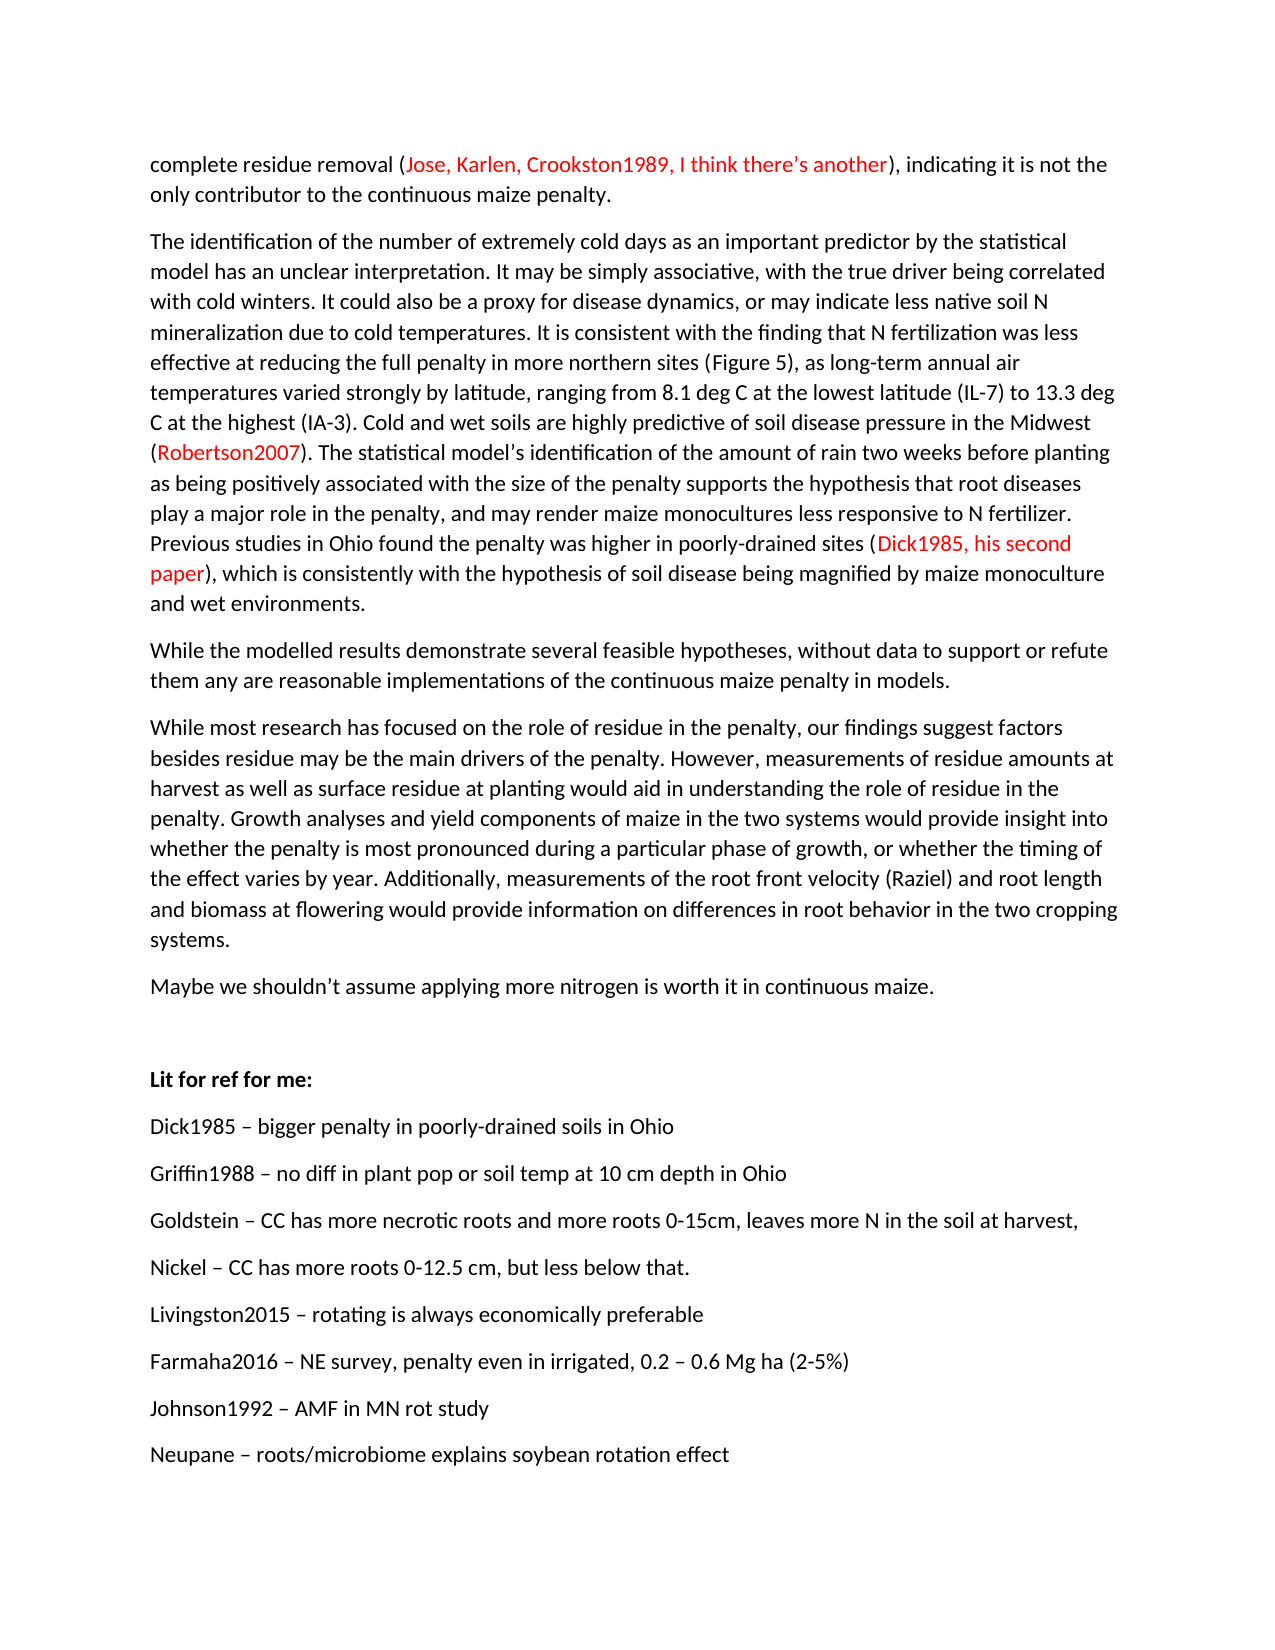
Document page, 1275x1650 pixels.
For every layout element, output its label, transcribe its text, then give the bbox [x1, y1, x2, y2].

text While the modelled results demonstrate several feasible hypotheses, without data to support or refute them any are reasonable implementations of the continuous maize penalty in models. [150, 636, 1125, 695]
text While most research has focused on the role of residue in the penalty, our findings suggest factors besides residue may be the main drivers of the penalty. However, measurements of residue amounts at harvest as well as surface residue at planting would aid in understanding the role of residue in the penalty. Growth analyses and yield components of maize in the two systems would provide insight into whether the penalty is most pronounced during a particular phase of growth, or whether the timing of the effect varies by year. Additionally, measurements of the root front velocity (Raziel) and root length and biomass at flowering would provide information on differences in root behavior in the two cropping systems. [150, 713, 1125, 953]
text Neupane – roots/microbiome explains soybean rotation effect [150, 1441, 1125, 1469]
text Lit for ref for me: [150, 1066, 1125, 1094]
text Goldstein – CC has more necrotic roots and more roots 0-15cm, leaves more N in the soil at harvest, [150, 1206, 1125, 1234]
text Griffin1988 – no diff in plant pop or soil temp at 10 cm depth in Ohio [150, 1159, 1125, 1187]
text Dick1985 – bigger penalty in poorly-drained soils in Ohio [150, 1112, 1125, 1141]
text The identification of the number of extremely cold days as an important predictor by the statistical model has an unclear interpretation. It may be simply associative, with the true driver being correlated with cold winters. It could also be a proxy for disease dynamics, or may indicate less native soil N mineralization due to cold temperatures. It is consistent with the finding that N fertilization was less effective at reducing the full penalty in more northern sites (Figure 5), as long-term annual air temperatures varied strongly by latitude, ranging from 8.1 deg C at the lowest latitude (IL-7) to 13.3 deg C at the highest (IA-3). Cold and wet soils are highly predictive of soil disease pressure in the Midwest (Robertson2007). The statistical model’s identification of the amount of rain two weeks before planting as being positively associated with the size of the penalty supports the hypothesis that root diseases play a major role in the penalty, and may render maize monocultures less responsive to N fertilizer. Previous studies in Ohio found the penalty was higher in poorly-drained sites (Dick1985, his second paper), which is consistently with the hypothesis of soil disease being magnified by maize monoculture and wet environments. [150, 227, 1125, 618]
text Nickel – CC has more roots 0-12.5 cm, but less below that. [150, 1253, 1125, 1281]
text Farmaha2016 – NE survey, penalty even in irrigated, 0.2 – 0.6 Mg ha (2-5%) [150, 1347, 1125, 1375]
text Johnson1992 – AMF in MN rot study [150, 1394, 1125, 1422]
text Livingston2015 – rotating is always economically preferable [150, 1300, 1125, 1328]
text Maybe we shouldn’t assume applying more nitrogen is worth it in continuous maize. [150, 972, 1125, 1000]
